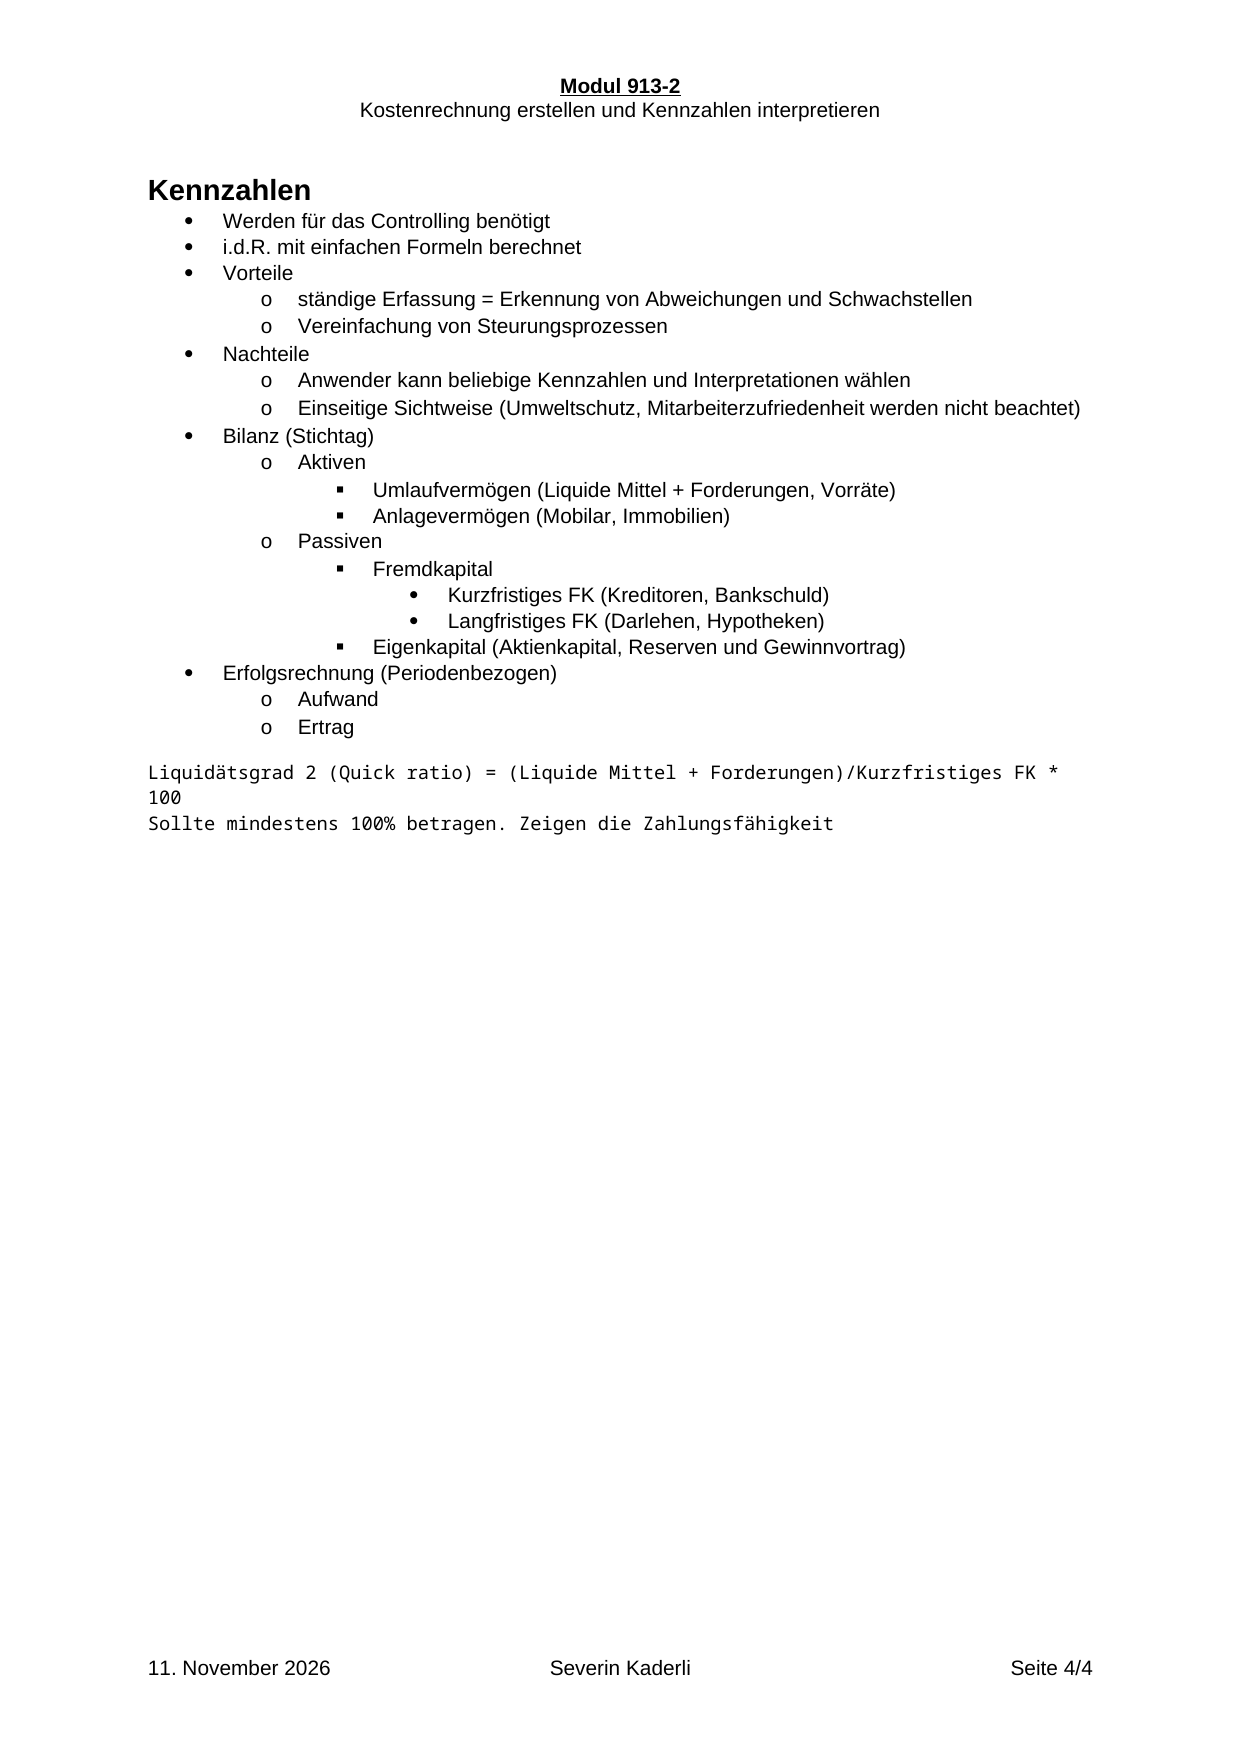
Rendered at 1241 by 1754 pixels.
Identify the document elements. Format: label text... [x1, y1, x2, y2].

list Eigenkapital (Aktienkapital, Reserven und Gewinnvortrag) [335, 635, 1093, 659]
list Werden für das Controlling benötigt [185, 209, 1093, 233]
list Anwender kann beliebige Kennzahlen und Interpretationen wählen [260, 368, 1093, 394]
list Anlagevermögen (Mobilar, Immobilien) [335, 503, 1093, 527]
list i.d.R. mit einfachen Formeln berechnet [185, 235, 1093, 259]
list Kurzfristiges FK (Kreditoren, Bankschuld) [410, 583, 1093, 607]
subtitle Kennzahlen [148, 173, 1093, 206]
list Nachteile [185, 342, 1093, 366]
list Aufwand [260, 687, 1093, 713]
list Bilanz (Stichtag) [185, 424, 1093, 448]
list Erfolgsrechnung (Periodenbezogen) [185, 661, 1093, 685]
list Ertrag [260, 715, 1093, 741]
text Sollte mindestens 100% betragen. Zeigen die Zahlungsfähigkeit [148, 810, 1093, 836]
list Einseitige Sichtweise (Umweltschutz, Mitarbeiterzufriedenheit werden nicht beachtet) [260, 396, 1093, 422]
list Aktiven [260, 450, 1093, 476]
list Vorteile [185, 261, 1093, 285]
list Umlaufvermögen (Liquide Mittel + Forderungen, Vorräte) [335, 477, 1093, 502]
list Passiven [260, 529, 1093, 555]
list Vereinfachung von Steurungsprozessen [260, 314, 1093, 340]
text Liquidätsgrad 2 (Quick ratio) = (Liquide Mittel + Forderungen)/Kurzfristiges FK * 100 [148, 759, 1093, 810]
list ständige Erfassung = Erkennung von Abweichungen und Schwachstellen [260, 287, 1093, 312]
list Langfristiges FK (Darlehen, Hypotheken) [410, 609, 1093, 633]
list Fremdkapital [335, 557, 1093, 581]
